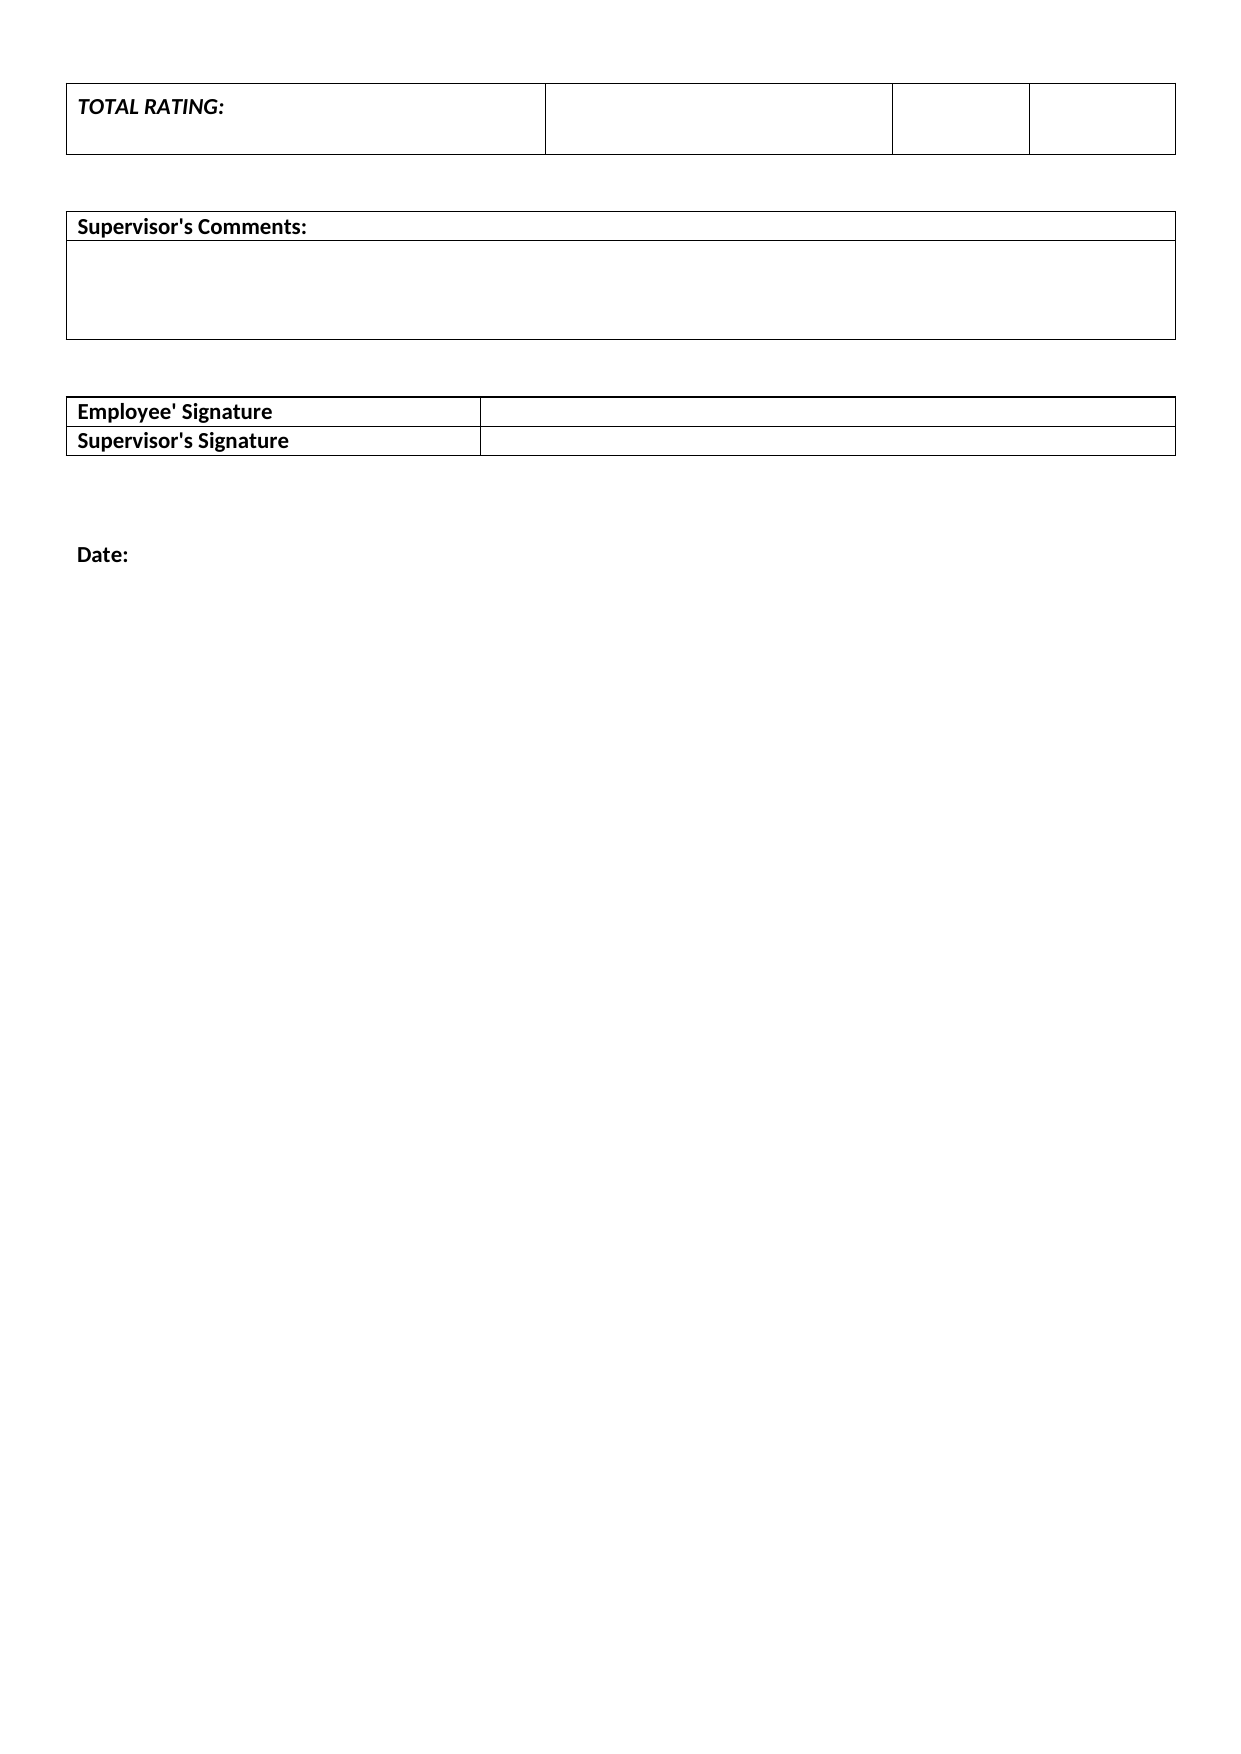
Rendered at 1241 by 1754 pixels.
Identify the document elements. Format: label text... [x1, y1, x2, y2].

table_header Supervisor's Comments: [67, 212, 1175, 240]
table_cell Supervisor's Signature [67, 427, 480, 454]
table_cell [893, 84, 1029, 154]
table_cell [67, 241, 1175, 339]
table_cell [546, 84, 892, 154]
table_header [481, 398, 1175, 426]
table_cell [1030, 84, 1175, 154]
table_header Employee' Signature [67, 398, 480, 426]
table_cell TOTAL RATING: [67, 84, 545, 154]
table_cell [481, 427, 1175, 454]
text Date: [77, 540, 1163, 568]
